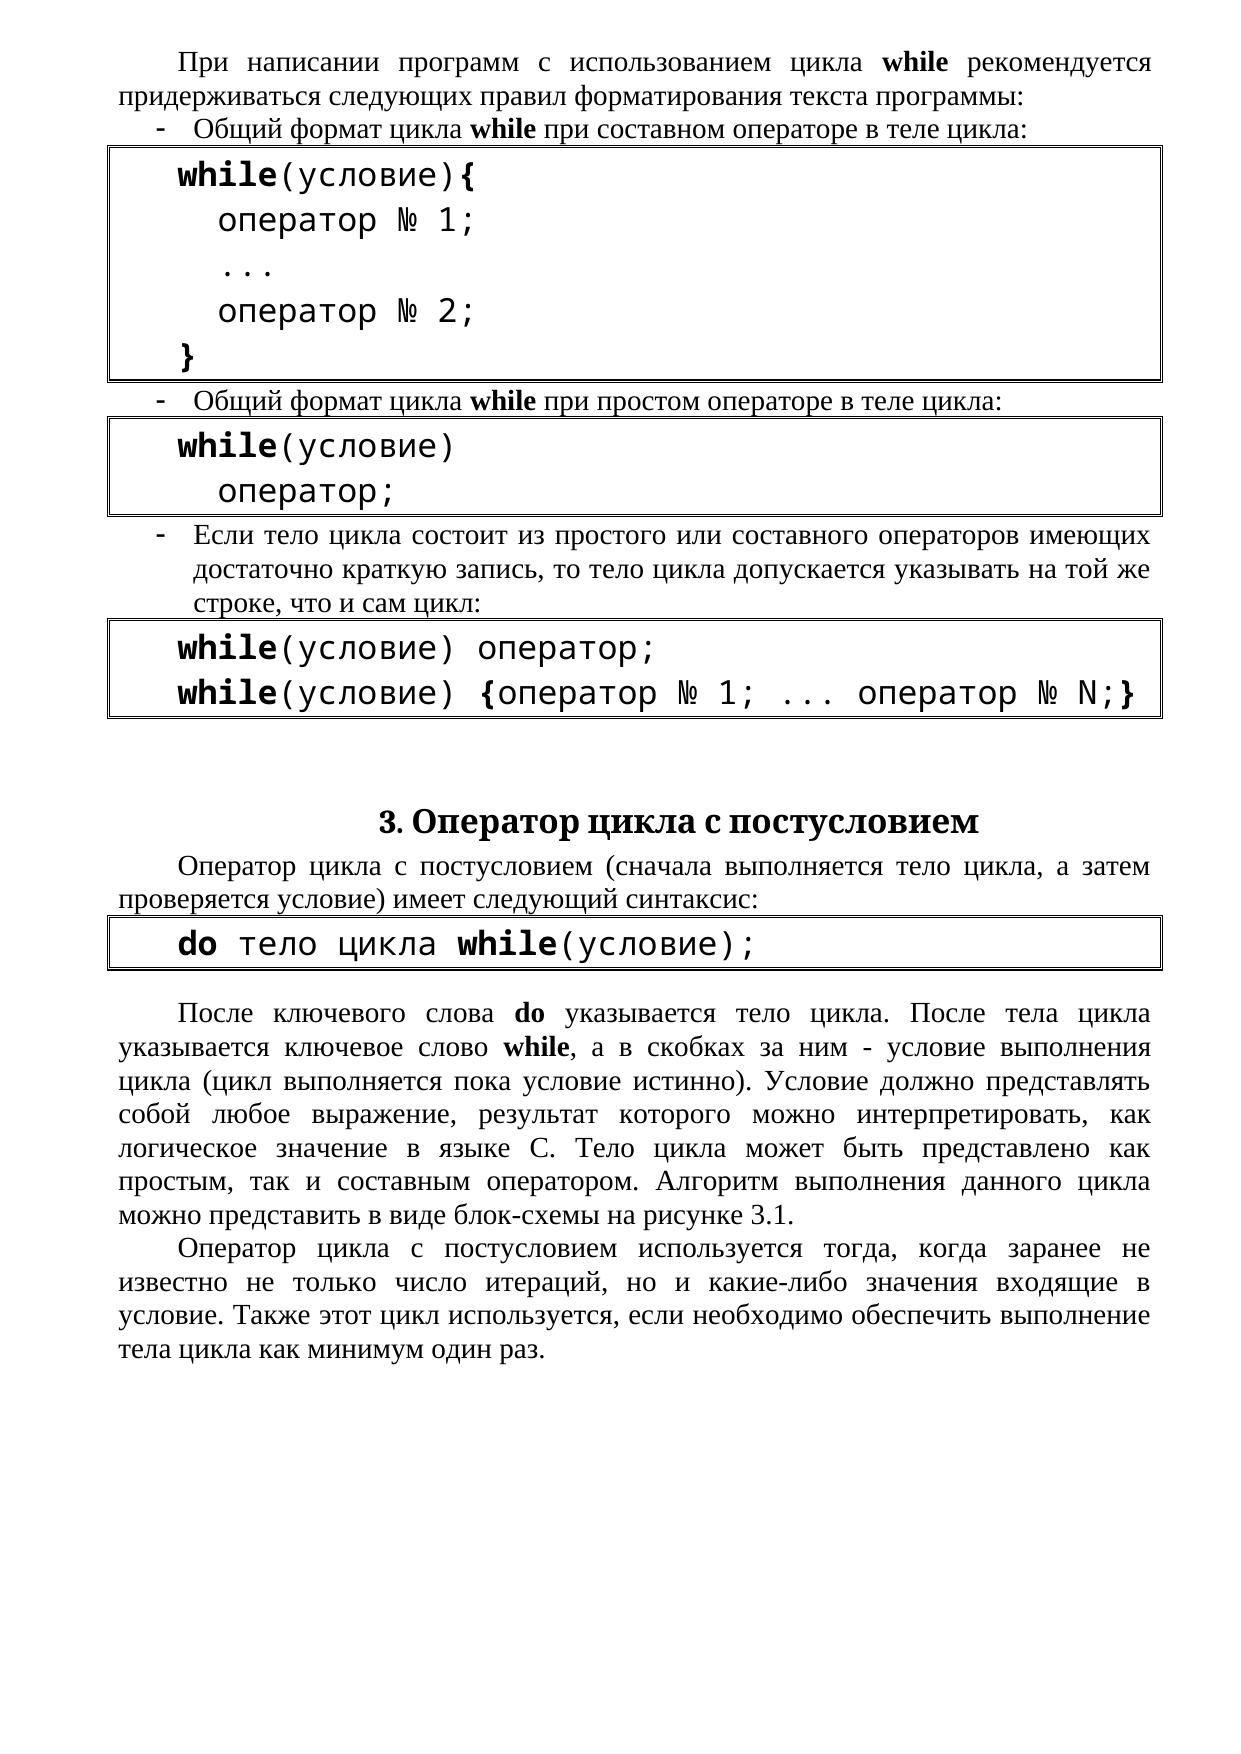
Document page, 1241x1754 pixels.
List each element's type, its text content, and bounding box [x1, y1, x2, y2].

list Если тело цикла состоит из простого или составного операторов имеющих достаточно краткую запись, то тело цикла допускается указывать на той же строке, что и сам цикл: [156, 517, 1152, 618]
text while(условие){ [110, 148, 1160, 196]
text while(условие) {оператор № 1; ... оператор № N;} [110, 664, 1160, 716]
text После ключевого слова do указывается тело цикла. После тела цикла указывается ключевое слово while, а в скобках за ним - условие выполнения цикла (цикл выполняется пока условие истинно). Условие должно представлять собой любое выражение, результат которого можно интерпретировать, как логическое значение в языке С. Тело цикла может быть представлено как простым, так и составным оператором. Алгоритм выполнения данного цикла можно представить в виде блок-схемы на рисунке 3.1. [118, 996, 1152, 1230]
text оператор; [110, 462, 1160, 514]
text while(условие) оператор; [110, 621, 1160, 664]
list Общий формат цикла while при простом операторе в теле цикла: [156, 383, 1152, 416]
text Оператор цикла с постусловием (сначала выполняется тело цикла, а затем проверяется условие) имеет следующий синтаксис: [118, 848, 1152, 915]
text do тело цикла while(условие); [110, 918, 1160, 967]
text Оператор цикла с постусловием используется тогда, когда заранее не известно не только число итераций, но и какие-либо значения входящие в условие. Также этот цикл используется, если необходимо обеспечить выполнение тела цикла как минимум один раз. [118, 1230, 1152, 1364]
text ... [118, 241, 1152, 287]
text При написании программ с использованием цикла while рекомендуется придерживаться следующих правил форматирования текста программы: [118, 44, 1152, 111]
text оператор № 2; [118, 287, 1152, 327]
text while(условие) [110, 419, 1160, 462]
list Общий формат цикла while при составном операторе в теле цикла: [156, 111, 1152, 145]
text оператор № 1; [118, 196, 1152, 241]
text } [110, 327, 1160, 379]
subtitle 3. Оператор цикла с постусловием [118, 803, 1152, 841]
